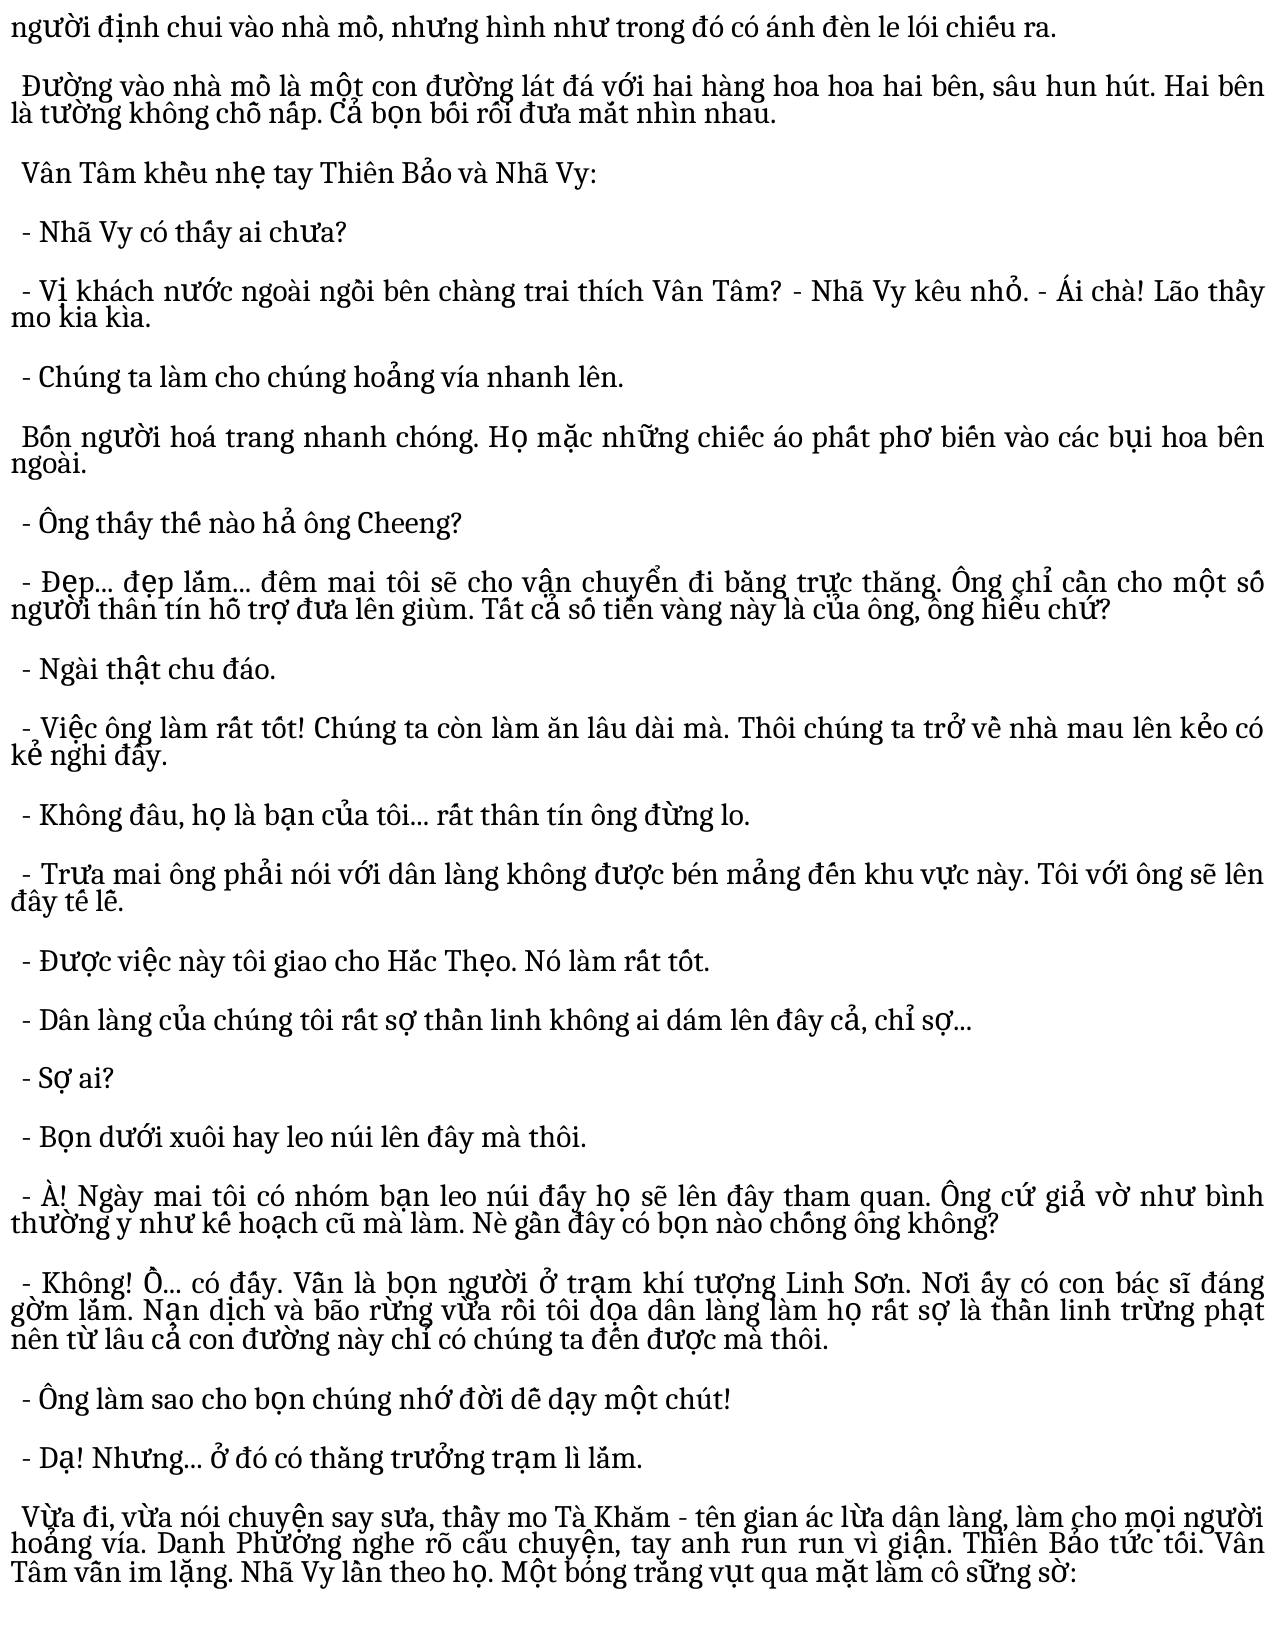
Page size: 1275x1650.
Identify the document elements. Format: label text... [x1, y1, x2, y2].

list Ngài thật chu đáo. [21, 652, 1275, 687]
text Vừa đi, vừa nói chuyện say sưa, thầy mo Tà Khăm - tên gian ác lừa dân làng, làm cho mọi người hoảng vía. Danh Phương nghe rõ câu chuyện, tay anh run run vì giận. Thiên Bảo tức tối. Vân Tâm vẫn im lặng. Nhã Vy lần theo họ. Một bóng trắng vụt qua mặt làm cô sững sờ: [10, 1504, 1265, 1591]
text người định chui vào nhà mồ, nhưng hình như trong đó có ánh đèn le lói chiếu ra. [10, 9, 1275, 45]
text Đường vào nhà mồ là một con đường lát đá với hai hàng hoa hoa hai bên, sâu hun hút. Hai bên là tường không chỗ nấp. Cả bọn bối rối đưa mắt nhìn nhau. [10, 74, 1265, 131]
list Bọn dưới xuôi hay leo núi lên đây mà thôi. [21, 1119, 1275, 1155]
list Không! Ồ... có đấy. Vẫn là bọn người ở trạm khí tượng Linh Sơn. Nơi ấy có con bác sĩ đáng gờm lắm. Nạn dịch và bão rừng vừa rồi tôi dọa dân làng làm họ rất sợ là thần linh trừng phạt nên từ lâu cả con đường này chỉ có chúng ta đến được mà thôi. [10, 1271, 1265, 1357]
list Dân làng của chúng tôi rất sợ thần linh không ai dám lên đây cả, chỉ sợ... [21, 1002, 1275, 1038]
list Nhã Vy có thấy ai chưa? [21, 214, 1275, 250]
list Ông làm sao cho bọn chúng nhớ đời dễ dạy một chút! [21, 1381, 1275, 1417]
list Vị khách nước ngoài ngồi bên chàng trai thích Vân Tâm? - Nhã Vy kêu nhỏ. - Ái chà! Lão thầy mo kia kìa. [10, 278, 1265, 336]
list Ông thấy thế nào hả ông Cheeng? [21, 506, 1275, 542]
list Việc ông làm rất tốt! Chúng ta còn làm ăn lâu dài mà. Thôi chúng ta trở về nhà mau lên kẻo có kẻ nghi đấy. [10, 716, 1264, 773]
list Được việc này tôi giao cho Hắc Thẹo. Nó làm rất tốt. [21, 943, 1275, 979]
list Chúng ta làm cho chúng hoảng vía nhanh lên. [21, 360, 1275, 396]
list À! Ngày mai tôi có nhóm bạn leo núi đấy họ sẽ lên đây tham quan. Ông cứ giả vờ như bình thường y như kế hoạch cũ mà làm. Nè gần đây có bọn nào chống ông không? [10, 1184, 1265, 1241]
text Bốn người hoá trang nhanh chóng. Họ mặc những chiếc áo phất phơ biến vào các bụi hoa bên ngoài. [10, 424, 1265, 482]
list Đẹp... đẹp lắm... đêm mai tôi sẽ cho vận chuyển đi bằng trực thăng. Ông chỉ cần cho một số người thân tín hỗ trợ đưa lên giùm. Tất cả số tiền vàng này là của ông, ông hiểu chứ? [10, 570, 1264, 627]
list Trưa mai ông phải nói với dân làng không được bén mảng đến khu vực này. Tôi với ông sẽ lên đây tế lễ. [10, 862, 1264, 919]
text Vân Tâm khều nhẹ tay Thiên Bảo và Nhã Vy: [21, 155, 1275, 191]
list Dạ! Nhưng... ở đó có thằng trưởng trạm lì lắm. [21, 1440, 1275, 1476]
list Sợ ai? [21, 1061, 1275, 1097]
list Không đâu, họ là bạn của tôi... rất thân tín ông đừng lo. [21, 797, 1275, 833]
